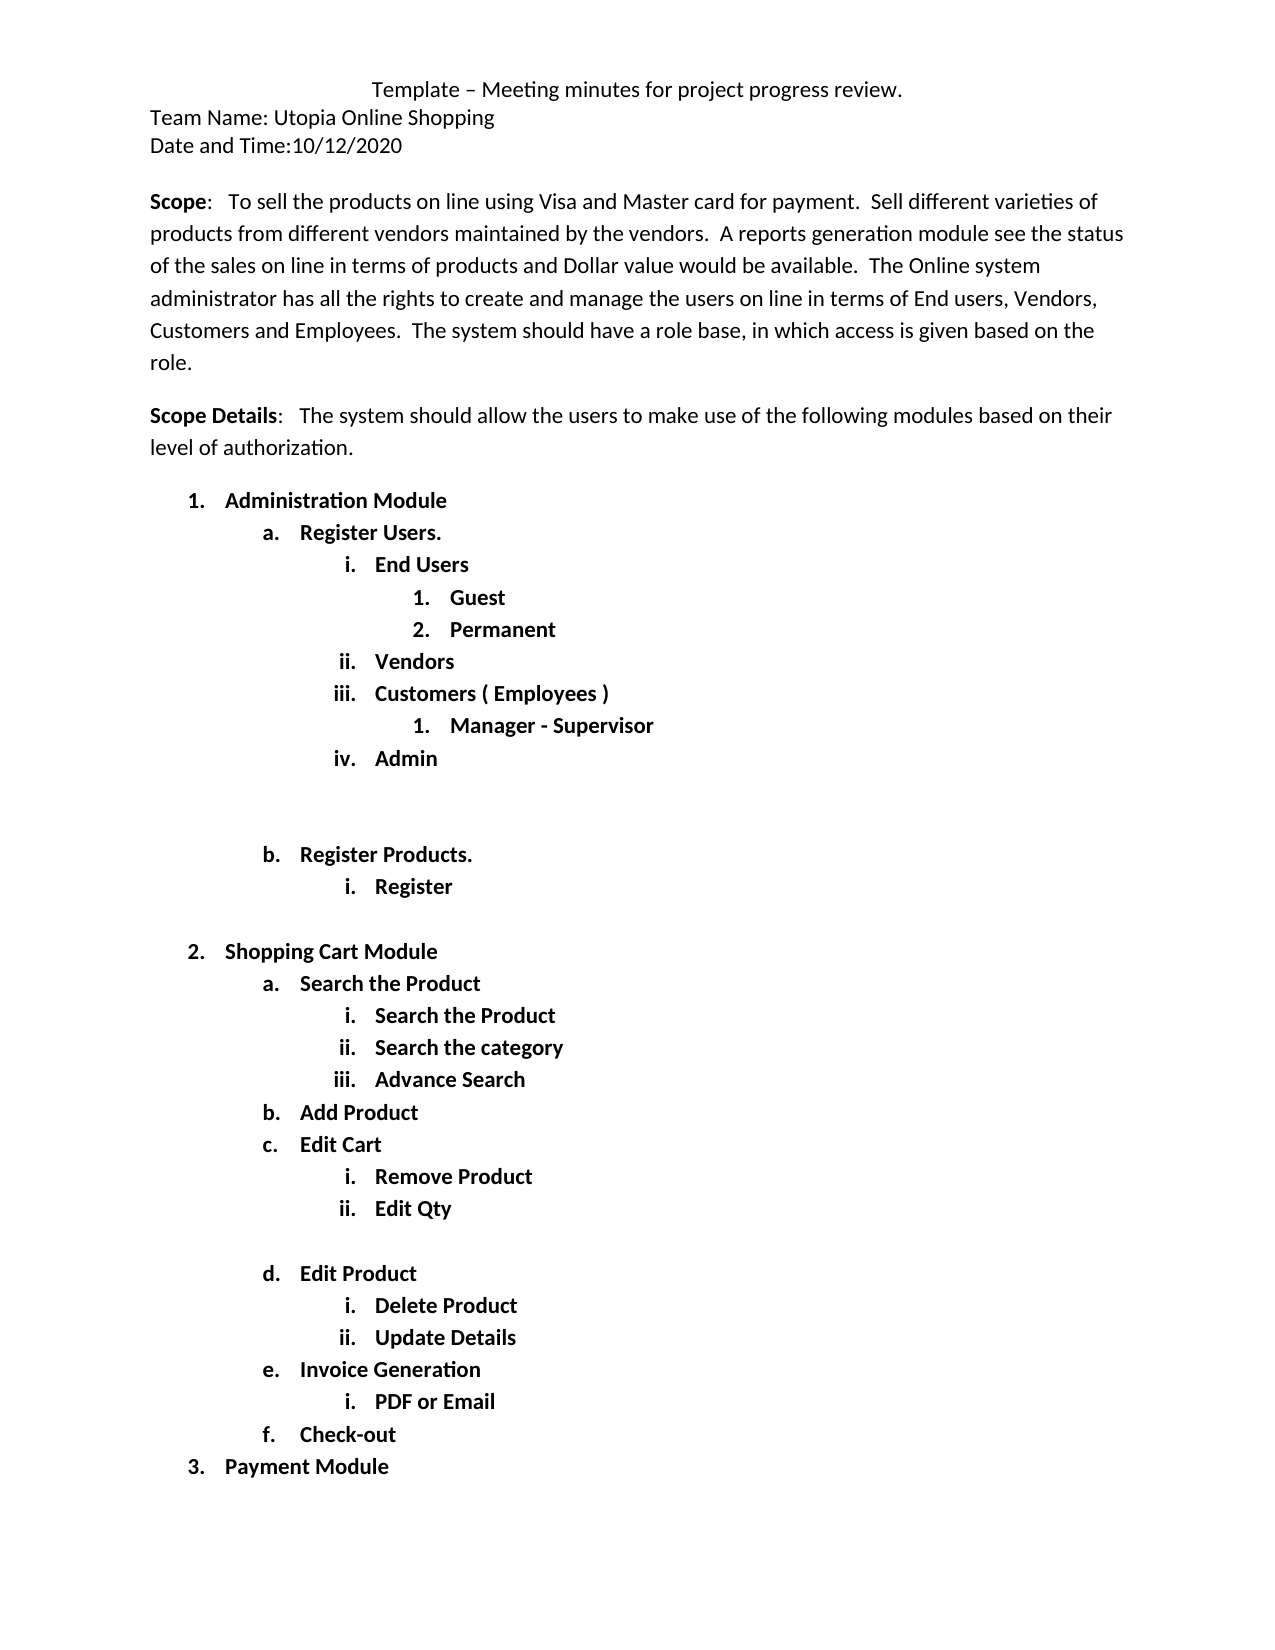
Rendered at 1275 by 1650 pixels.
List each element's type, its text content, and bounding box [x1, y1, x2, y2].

list Search the Product [262, 969, 1125, 997]
list Remove Product [356, 1162, 1125, 1190]
list Check-out [262, 1420, 1125, 1448]
list Manager - Supervisor [412, 712, 1125, 739]
list PDF or Email [356, 1387, 1125, 1416]
list Administration Module [187, 486, 1125, 514]
list Customers ( Employees ) [356, 679, 1125, 707]
list Payment Module [187, 1452, 1125, 1480]
list Invoice Generation [262, 1355, 1125, 1383]
list Edit Qty [356, 1194, 1125, 1222]
list Edit Product [262, 1259, 1125, 1287]
list Shopping Cart Module [187, 937, 1125, 965]
list Edit Cart [262, 1130, 1125, 1158]
list Permanent [412, 615, 1125, 643]
list Admin [356, 744, 1125, 772]
list Register [356, 872, 1125, 901]
list Add Product [262, 1098, 1125, 1126]
list Search the category [356, 1033, 1125, 1061]
list Search the Product [356, 1001, 1125, 1029]
list End Users [356, 551, 1125, 579]
list Register Products. [262, 840, 1125, 868]
text Scope: To sell the products on line using Visa and Master card for payment. Sell different varieties of products from different vendors maintained by the vendors. A reports generation module see the status of the sales on line in terms of products and Dollar value would be available. The Online system administrator has all the rights to create and manage the users on line in terms of End users, Vendors, Customers and Employees. The system should have a role base, in which access is given based on the role. [150, 187, 1125, 376]
list Guest [412, 583, 1125, 611]
list Vendors [356, 647, 1125, 675]
list Advance Search [356, 1066, 1125, 1094]
list Delete Product [356, 1291, 1125, 1319]
text Scope Details: The system should allow the users to make use of the following modules based on their level of authorization. [150, 401, 1125, 461]
list Update Details [356, 1323, 1125, 1351]
list Register Users. [262, 518, 1125, 546]
